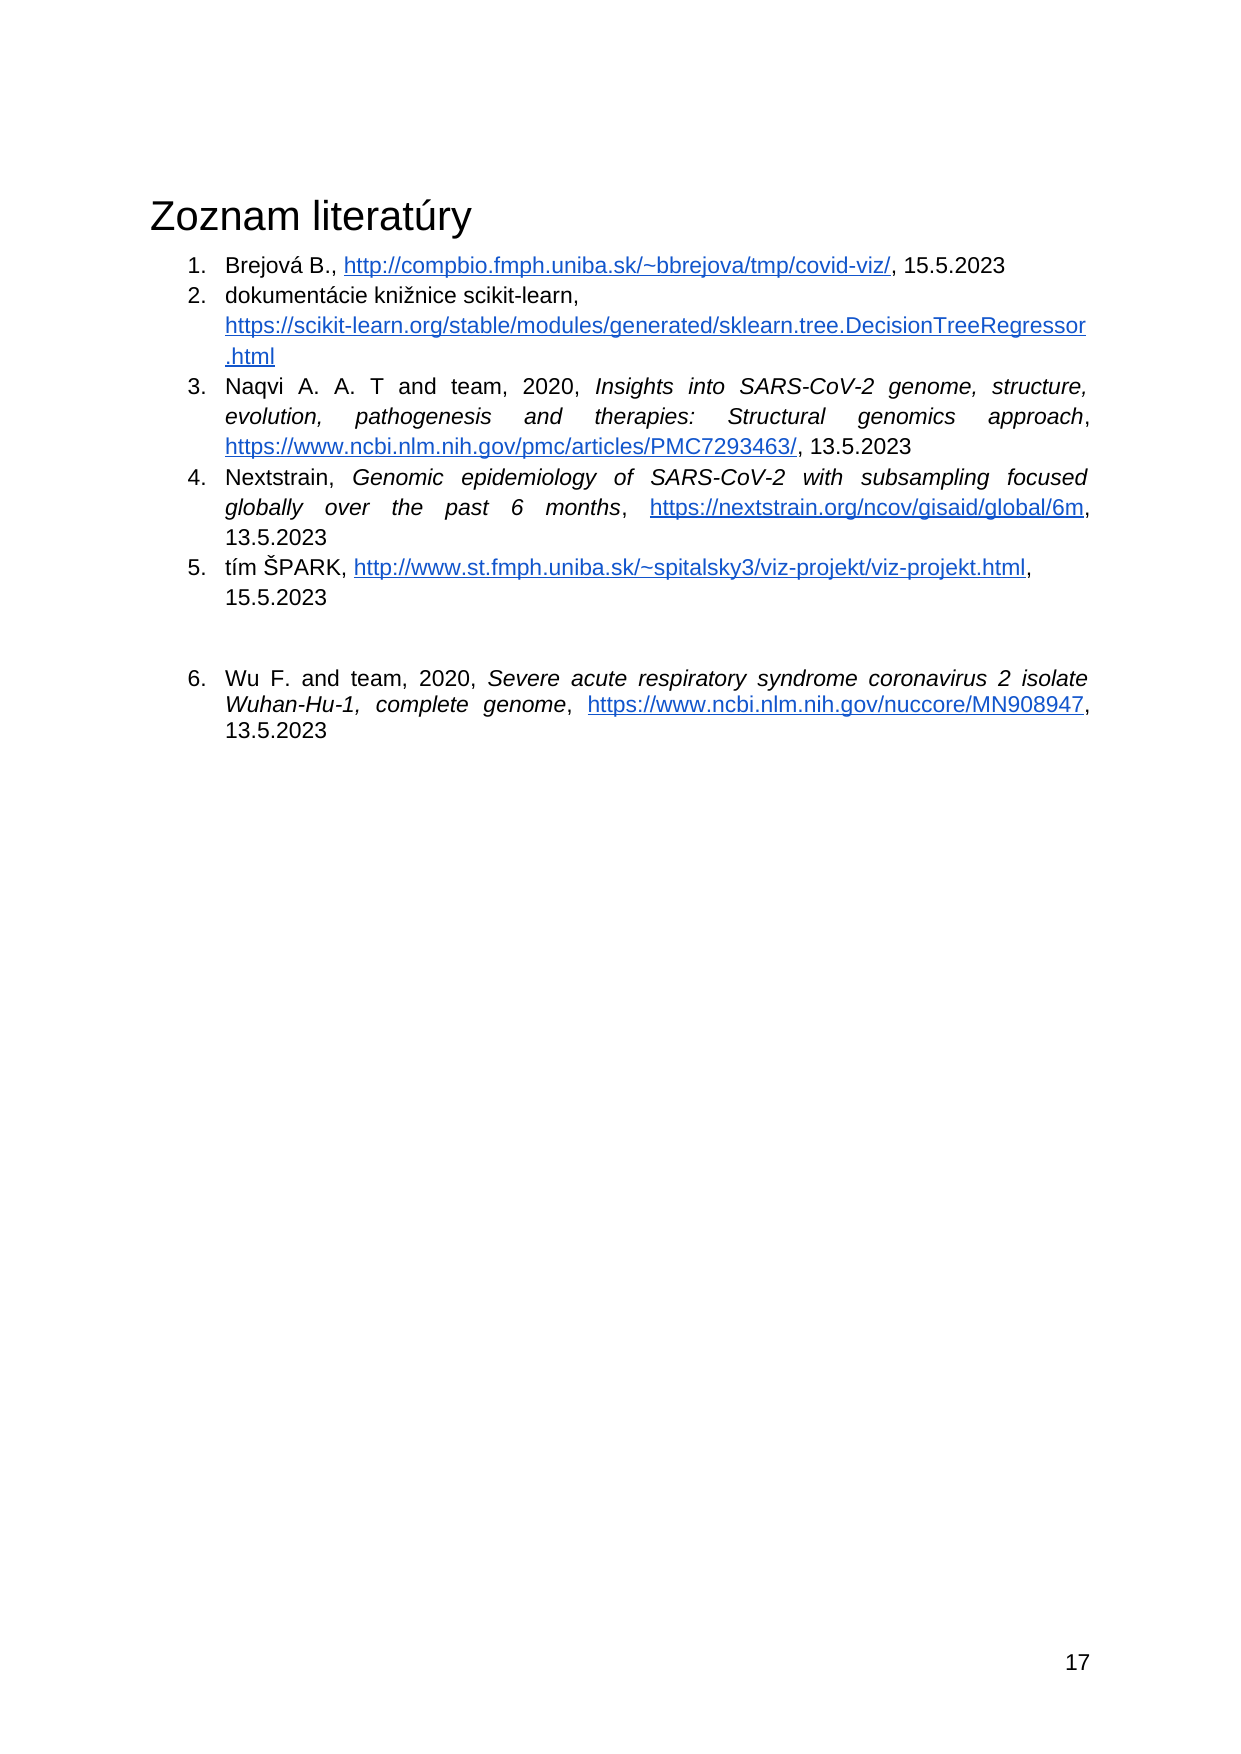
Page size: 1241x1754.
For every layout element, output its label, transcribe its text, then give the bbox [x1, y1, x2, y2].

list Naqvi A. A. T and team, 2020, Insights into SARS-CoV-2 genome, structure, evolution, pathogenesis and therapies: Structural genomics approach, https://www.ncbi.nlm.nih.gov/pmc/articles/PMC7293463/, 13.5.2023 [187, 373, 1090, 460]
list tím ŠPARK, http://www.st.fmph.uniba.sk/~spitalsky3/viz-projekt/viz-projekt.html, 15.5.2023 [187, 554, 1090, 611]
subtitle Zoznam literatúry [150, 192, 1090, 239]
list Wu F. and team, 2020, Severe acute respiratory syndrome coronavirus 2 isolate Wuhan-Hu-1, complete genome, https://www.ncbi.nlm.nih.gov/nuccore/MN908947, 13.5.2023 [187, 664, 1090, 744]
list dokumentácie knižnice scikit-learn, https://scikit-learn.org/stable/modules/generated/sklearn.tree.DecisionTreeRegressor.html [187, 282, 1090, 369]
list Brejová B., http://compbio.fmph.uniba.sk/~bbrejova/tmp/covid-viz/, 15.5.2023 [187, 252, 1090, 278]
list Nextstrain, Genomic epidemiology of SARS-CoV-2 with subsampling focused globally over the past 6 months, https://nextstrain.org/ncov/gisaid/global/6m, 13.5.2023 [187, 463, 1090, 550]
